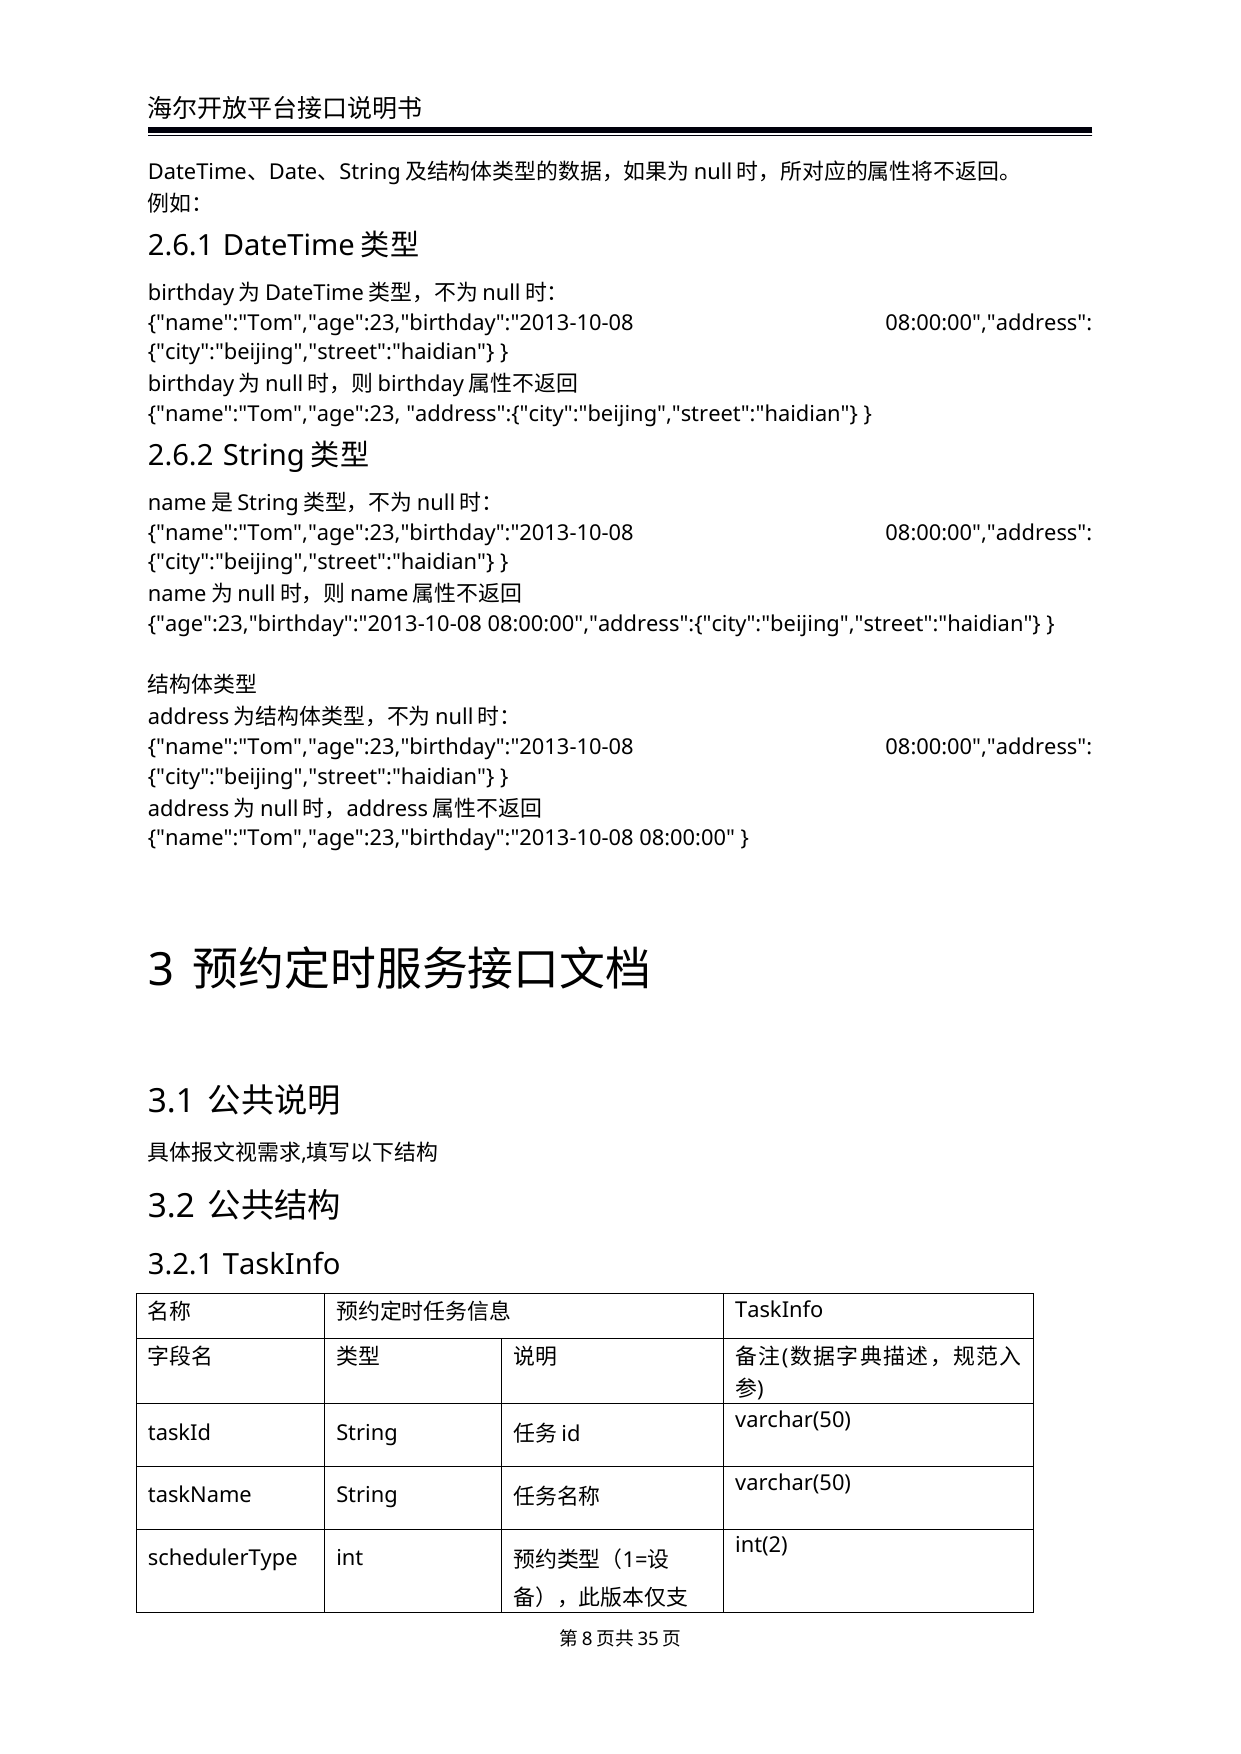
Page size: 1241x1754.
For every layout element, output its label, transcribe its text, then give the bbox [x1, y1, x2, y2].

text address为结构体类型，不为null时： [148, 699, 1092, 731]
table_cell int [325, 1530, 501, 1612]
table_cell 字段名 [137, 1339, 324, 1403]
text birthday为null时，则birthday属性不返回 [148, 366, 1092, 398]
text {"name":"Tom","age":23,"birthday":"2013-10-08 08:00:00" } [148, 822, 1092, 852]
table_header TaskInfo [724, 1294, 1033, 1338]
table_header 预约定时任务信息 [325, 1294, 723, 1338]
text 结构体类型 [148, 667, 1092, 699]
text String类型 [148, 432, 1092, 474]
text {"name":"Tom","age":23,"birthday":"2013-10-08 08:00:00","address":{"city":"beijing","street":"haidian"} } [148, 731, 1092, 791]
table_cell int(2) [724, 1530, 1033, 1612]
text TaskInfo [148, 1243, 1092, 1283]
text DateTime类型 [148, 222, 1092, 264]
table_header 名称 [137, 1294, 324, 1338]
text {"name":"Tom","age":23,"birthday":"2013-10-08 08:00:00","address":{"city":"beijing","street":"haidian"} } [148, 307, 1092, 366]
text address为null时，address属性不返回 [148, 791, 1092, 822]
text {"age":23,"birthday":"2013-10-08 08:00:00","address":{"city":"beijing","street":"haidian"} } [148, 608, 1092, 638]
text 公共说明 [148, 1074, 1092, 1122]
text birthday为DateTime类型，不为null时： [148, 275, 1092, 307]
text 预约定时服务接口文档 [148, 932, 1092, 998]
table_cell 任务id [502, 1404, 723, 1466]
table_cell 任务名称 [502, 1467, 723, 1528]
text 公共结构 [148, 1179, 1092, 1227]
table_cell varchar(50) [724, 1467, 1033, 1528]
table_cell String [325, 1467, 501, 1528]
table_cell varchar(50) [724, 1404, 1033, 1466]
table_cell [502, 1530, 723, 1612]
text DateTime、Date、String及结构体类型的数据，如果为null时，所对应的属性将不返回。 [148, 154, 1092, 186]
table_cell 说明 [502, 1339, 723, 1403]
table_cell schedulerType [137, 1530, 324, 1612]
table_cell String [325, 1404, 501, 1466]
table_cell taskId [137, 1404, 324, 1466]
text name是String类型，不为null时： [148, 485, 1092, 517]
table_cell taskName [137, 1467, 324, 1528]
text {"name":"Tom","age":23,"birthday":"2013-10-08 08:00:00","address":{"city":"beijing","street":"haidian"} } [148, 517, 1092, 576]
table_cell 类型 [325, 1339, 501, 1403]
text 具体报文视需求,填写以下结构 [148, 1134, 1092, 1166]
text name为null时，则name属性不返回 [148, 576, 1092, 608]
table_cell 备注(数据字典描述，规范入参) [724, 1339, 1033, 1403]
text 例如： [148, 186, 1092, 218]
text {"name":"Tom","age":23, "address":{"city":"beijing","street":"haidian"} } [148, 398, 1092, 428]
